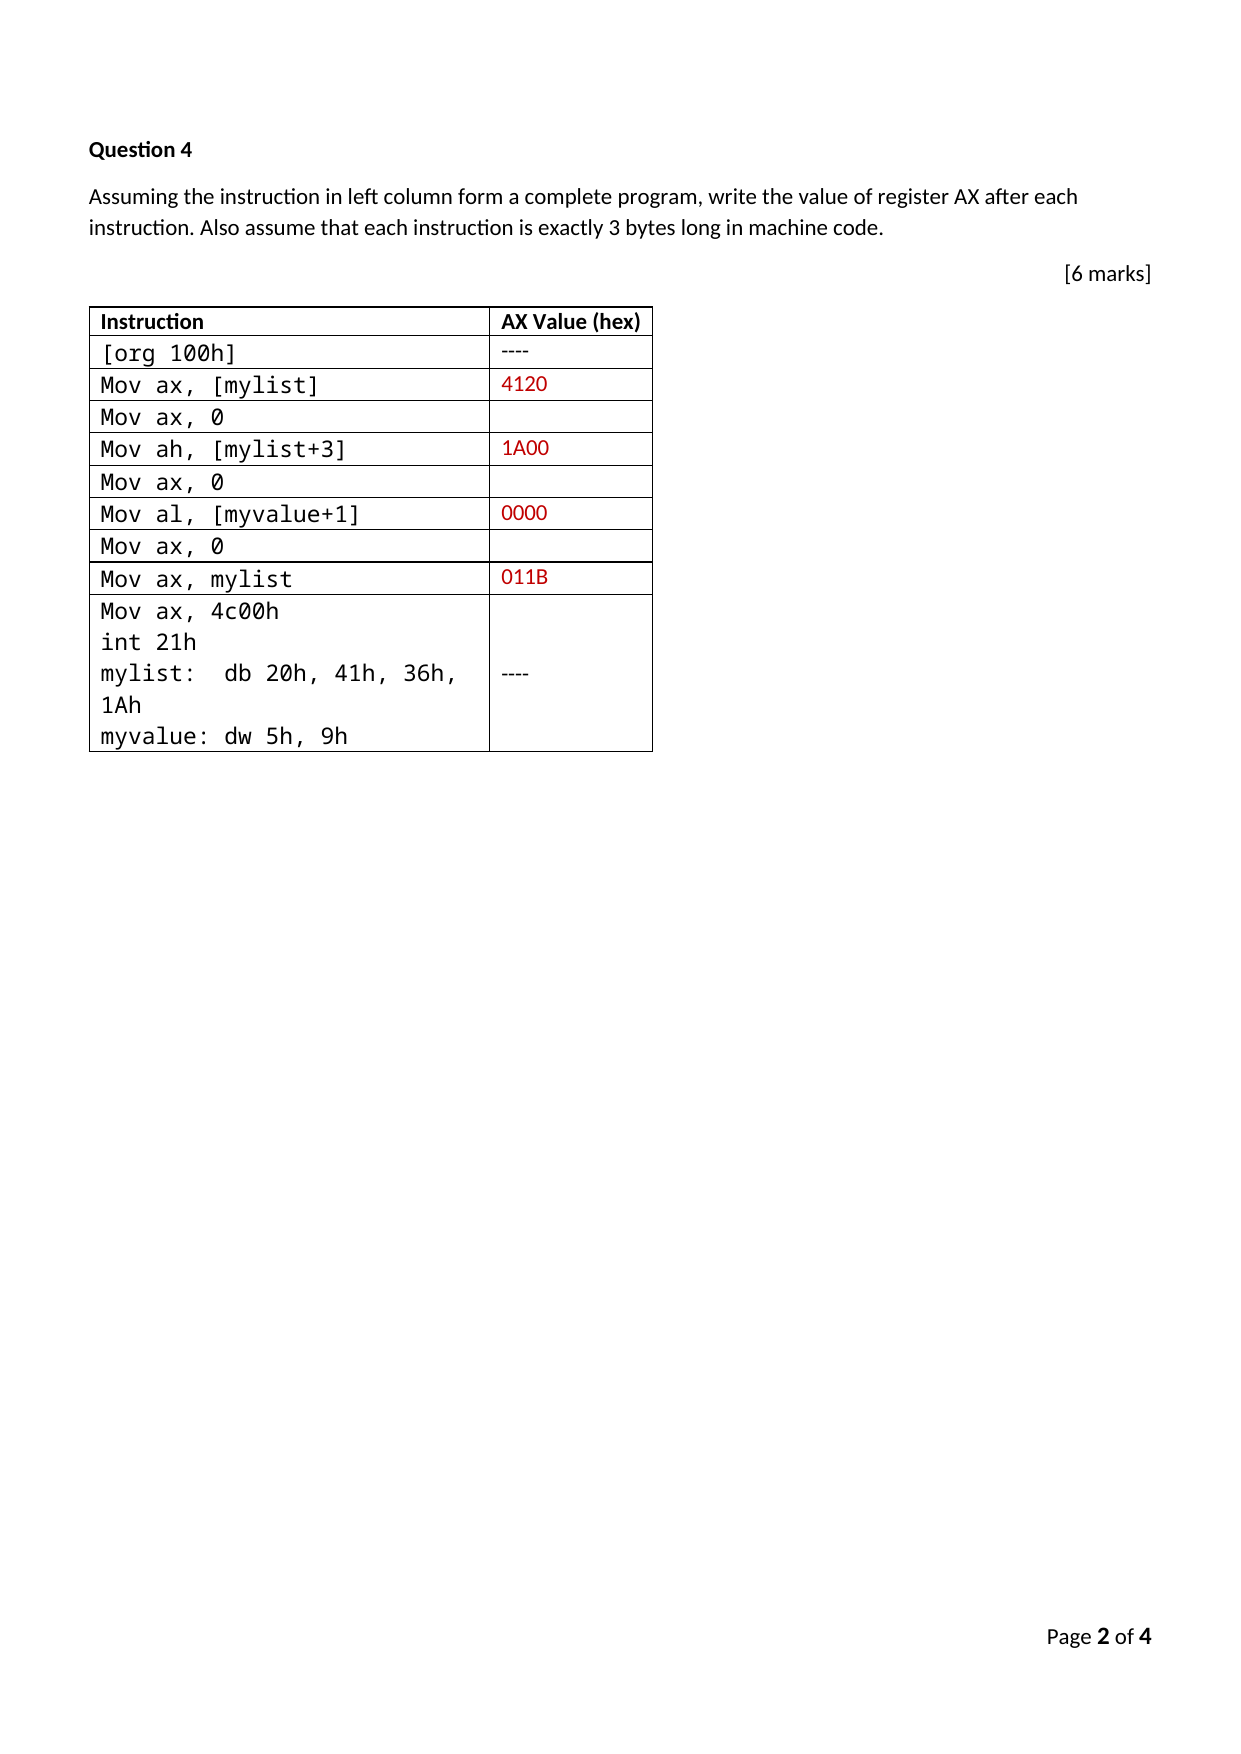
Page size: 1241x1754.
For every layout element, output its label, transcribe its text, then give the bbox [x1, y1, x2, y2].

table_cell Mov ax, 4c00h int 21h mylist: db 20h, 41h, 36h, 1Ah myvalue: dw 5h, 9h [90, 595, 489, 751]
table_cell ---- [490, 336, 652, 368]
table_cell 0000 [490, 498, 652, 529]
table_header AX Value (hex) [490, 308, 652, 335]
table_cell ---- [490, 595, 652, 751]
table_cell 4120 [490, 369, 652, 400]
table_cell [org 100h] [90, 336, 489, 368]
text [6 marks] [89, 259, 1152, 287]
text Assuming the instruction in left column form a complete program, write the value of register AX after each instruction. Also assume that each instruction is exactly 3 bytes long in machine code. [89, 182, 1152, 241]
table_cell Mov ax, mylist [90, 563, 489, 594]
table_header Instruction [90, 308, 489, 335]
table_cell 011B [490, 563, 652, 594]
table_cell [490, 530, 652, 561]
table_cell Mov ax, [mylist] [90, 369, 489, 400]
table_cell 1A00 [490, 433, 652, 464]
table_cell Mov ah, [mylist+3] [90, 433, 489, 464]
text Question 4 [89, 136, 1152, 163]
table_cell [490, 401, 652, 432]
table_cell [490, 466, 652, 497]
table_cell Mov ax, 0 [90, 466, 489, 497]
table_cell Mov ax, 0 [90, 530, 489, 561]
table_cell Mov ax, 0 [90, 401, 489, 432]
table_cell Mov al, [myvalue+1] [90, 498, 489, 529]
